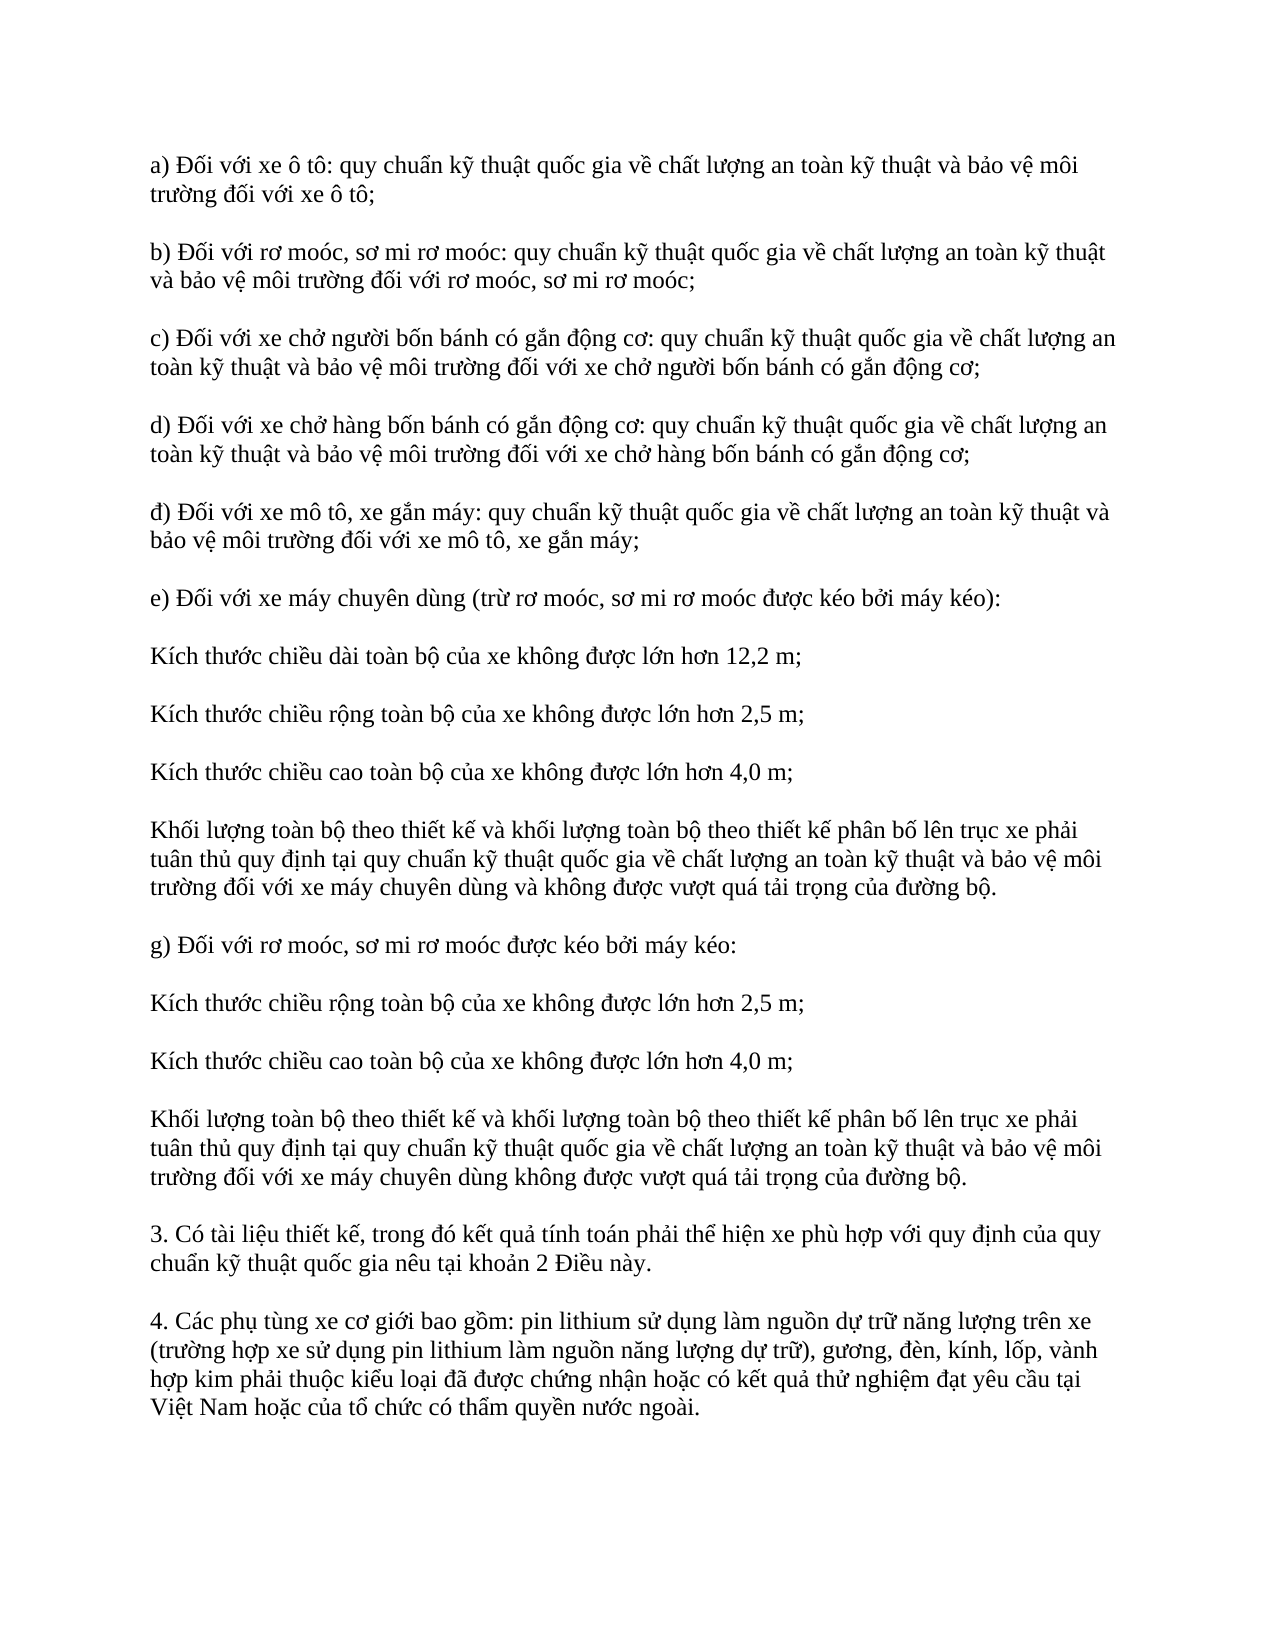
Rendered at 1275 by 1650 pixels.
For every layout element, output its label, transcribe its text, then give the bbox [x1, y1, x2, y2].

text d) Đối với xe chở hàng bốn bánh có gắn động cơ: quy chuẩn kỹ thuật quốc gia về chất lượng an toàn kỹ thuật và bảo vệ môi trường đối với xe chở hàng bốn bánh có gắn động cơ; [150, 410, 1125, 467]
text 4. Các phụ tùng xe cơ giới bao gồm: pin lithium sử dụng làm nguồn dự trữ năng lượng trên xe (trường hợp xe sử dụng pin lithium làm nguồn năng lượng dự trữ), gương, đèn, kính, lốp, vành hợp kim phải thuộc kiểu loại đã được chứng nhận hoặc có kết quả thử nghiệm đạt yêu cầu tại Việt Nam hoặc của tổ chức có thẩm quyền nước ngoài. [150, 1306, 1125, 1421]
text Kích thước chiều rộng toàn bộ của xe không được lớn hơn 2,5 m; [150, 988, 1125, 1017]
text 3. Có tài liệu thiết kế, trong đó kết quả tính toán phải thể hiện xe phù hợp với quy định của quy chuẩn kỹ thuật quốc gia nêu tại khoản 2 Điều này. [150, 1219, 1125, 1277]
text đ) Đối với xe mô tô, xe gắn máy: quy chuẩn kỹ thuật quốc gia về chất lượng an toàn kỹ thuật và bảo vệ môi trường đối với xe mô tô, xe gắn máy; [150, 497, 1125, 554]
text a) Đối với xe ô tô: quy chuẩn kỹ thuật quốc gia về chất lượng an toàn kỹ thuật và bảo vệ môi trường đối với xe ô tô; [150, 150, 1125, 207]
text b) Đối với rơ moóc, sơ mi rơ moóc: quy chuẩn kỹ thuật quốc gia về chất lượng an toàn kỹ thuật và bảo vệ môi trường đối với rơ moóc, sơ mi rơ moóc; [150, 237, 1125, 294]
text Kích thước chiều rộng toàn bộ của xe không được lớn hơn 2,5 m; [150, 699, 1125, 728]
text Kích thước chiều cao toàn bộ của xe không được lớn hơn 4,0 m; [150, 1046, 1125, 1075]
text Khối lượng toàn bộ theo thiết kế và khối lượng toàn bộ theo thiết kế phân bố lên trục xe phải tuân thủ quy định tại quy chuẩn kỹ thuật quốc gia về chất lượng an toàn kỹ thuật và bảo vệ môi trường đối với xe máy chuyên dùng không được vượt quá tải trọng của đường bộ. [150, 1104, 1125, 1190]
text g) Đối với rơ moóc, sơ mi rơ moóc được kéo bởi máy kéo: [150, 930, 1125, 959]
text c) Đối với xe chở người bốn bánh có gắn động cơ: quy chuẩn kỹ thuật quốc gia về chất lượng an toàn kỹ thuật và bảo vệ môi trường đối với xe chở người bốn bánh có gắn động cơ; [150, 323, 1125, 381]
text e) Đối với xe máy chuyên dùng (trừ rơ moóc, sơ mi rơ moóc được kéo bởi máy kéo): [150, 583, 1125, 612]
text Kích thước chiều cao toàn bộ của xe không được lớn hơn 4,0 m; [150, 757, 1125, 786]
text Kích thước chiều dài toàn bộ của xe không được lớn hơn 12,2 m; [150, 641, 1125, 670]
text Khối lượng toàn bộ theo thiết kế và khối lượng toàn bộ theo thiết kế phân bố lên trục xe phải tuân thủ quy định tại quy chuẩn kỹ thuật quốc gia về chất lượng an toàn kỹ thuật và bảo vệ môi trường đối với xe máy chuyên dùng và không được vượt quá tải trọng của đường bộ. [150, 815, 1125, 901]
